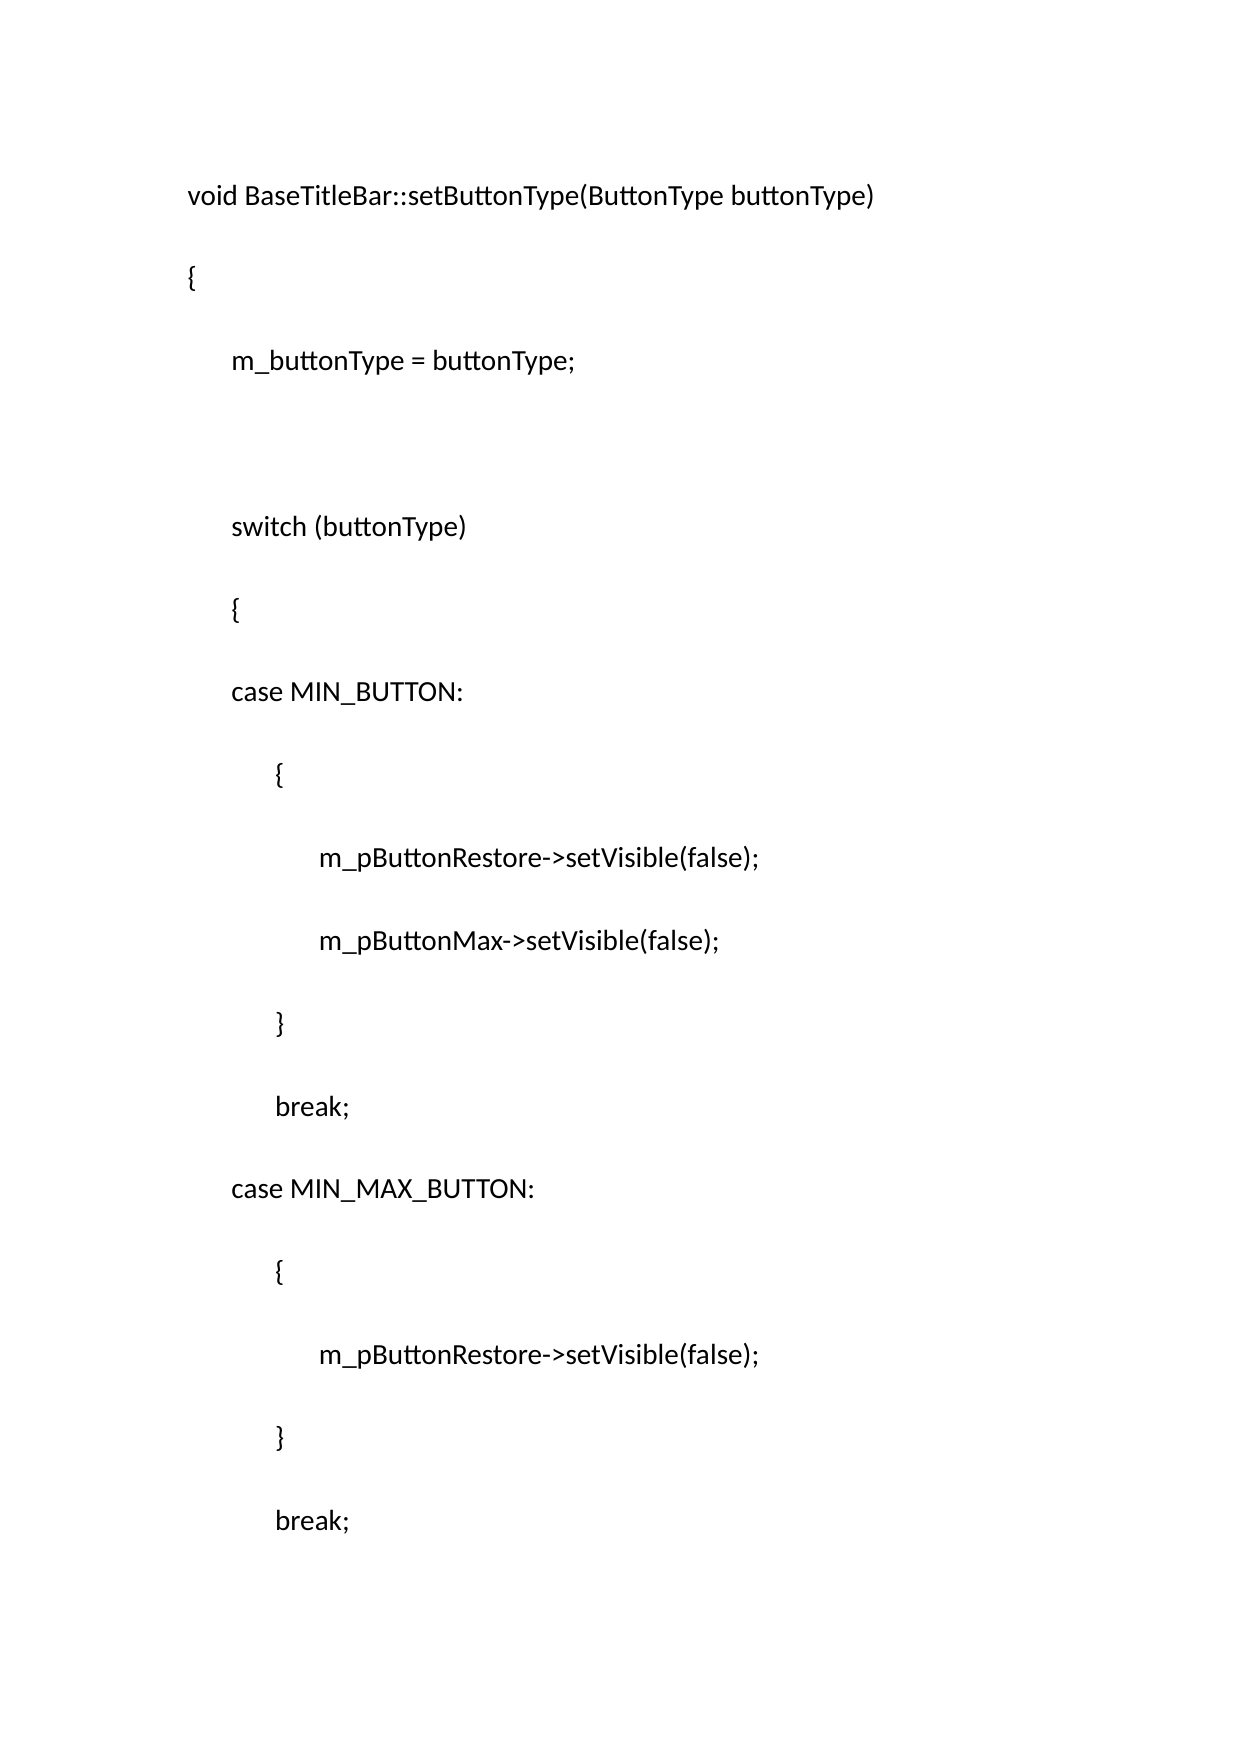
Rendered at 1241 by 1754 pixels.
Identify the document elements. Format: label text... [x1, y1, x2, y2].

text case MIN_BUTTON: [187, 659, 1053, 724]
text { [187, 245, 1053, 310]
text break; [187, 1487, 1053, 1552]
text } [187, 990, 1053, 1055]
text m_buttonType = buttonType; [187, 328, 1053, 393]
text m_pButtonRestore->setVisible(false); [187, 824, 1053, 889]
text { [187, 1238, 1053, 1303]
text m_pButtonMax->setVisible(false); [187, 907, 1053, 972]
text { [187, 742, 1053, 807]
text { [187, 576, 1053, 641]
text m_pButtonRestore->setVisible(false); [187, 1321, 1053, 1386]
text void BaseTitleBar::setButtonType(ButtonType buttonType) [187, 162, 1053, 227]
text case MIN_MAX_BUTTON: [187, 1156, 1053, 1221]
text break; [187, 1073, 1053, 1138]
text } [187, 1404, 1053, 1469]
text switch (buttonType) [187, 493, 1053, 558]
